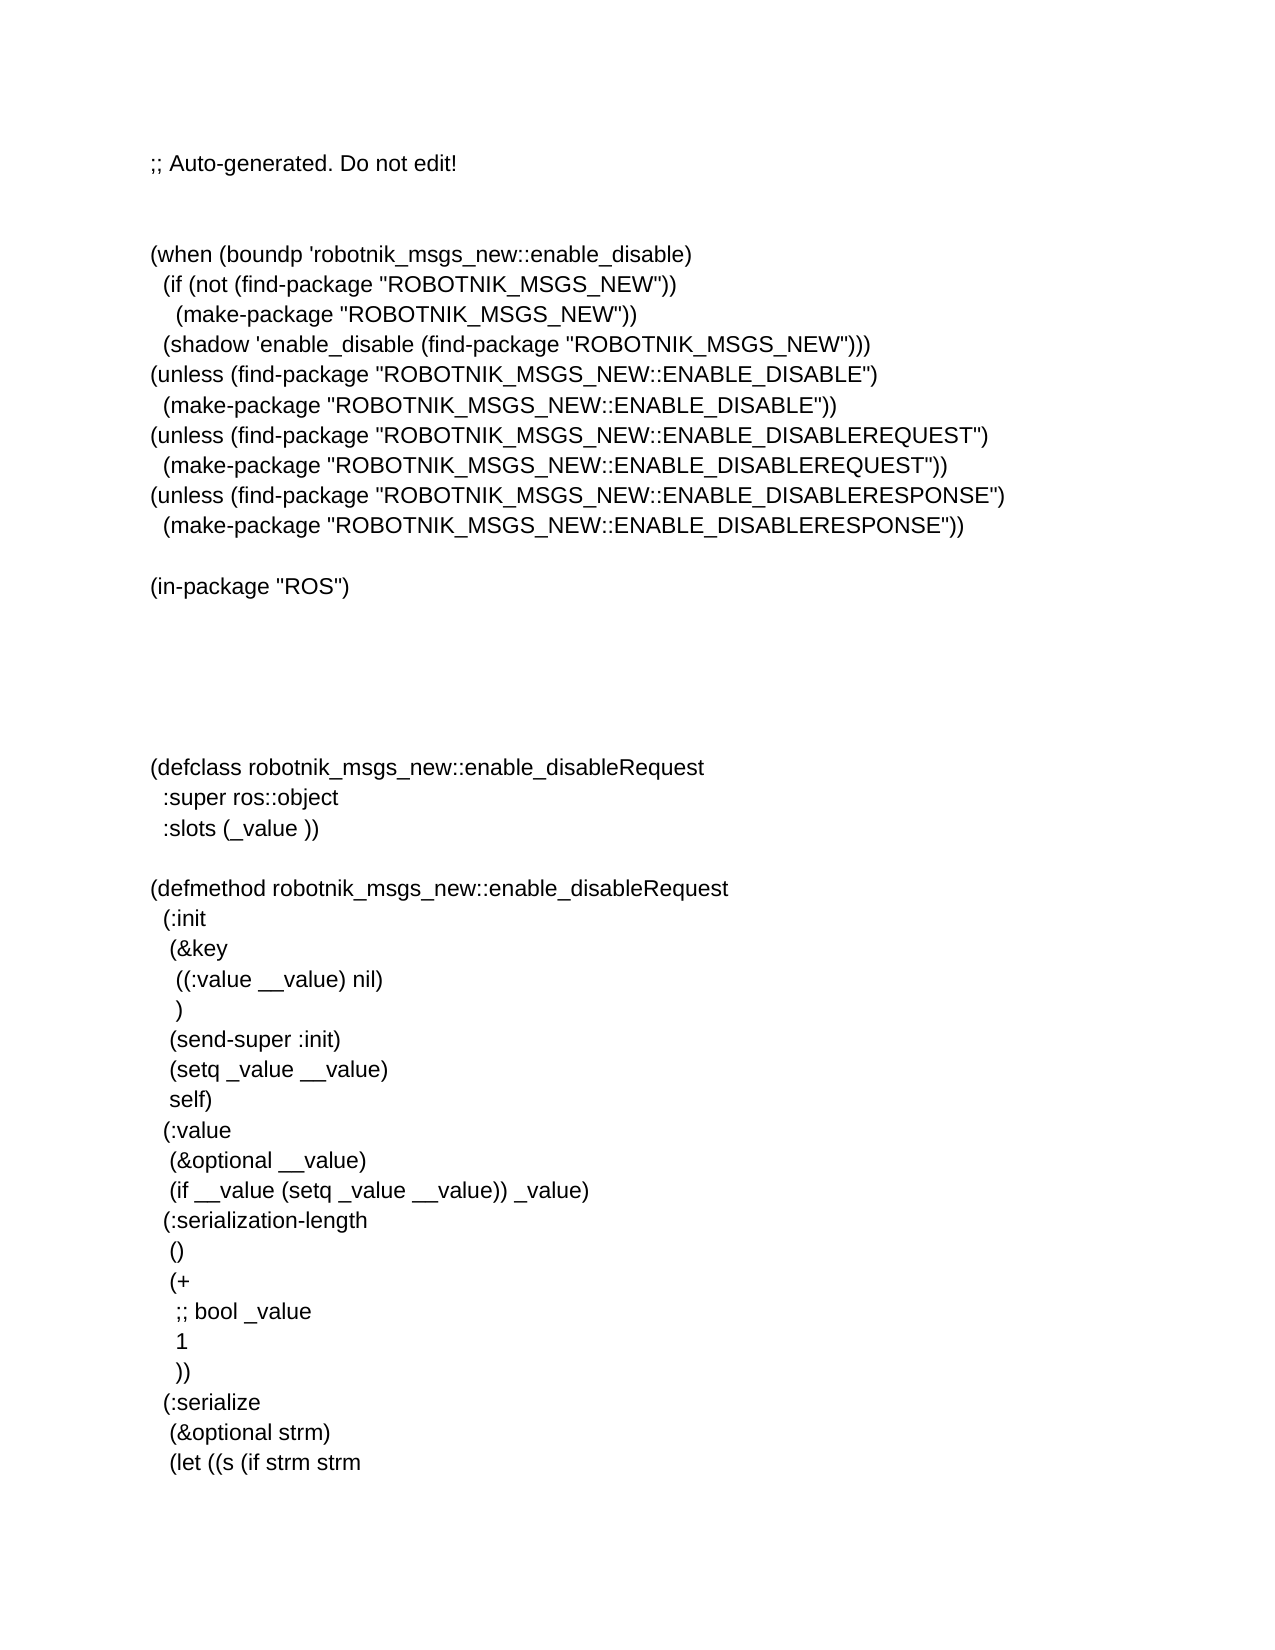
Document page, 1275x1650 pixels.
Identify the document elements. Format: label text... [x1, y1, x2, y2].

text (shadow 'enable_disable (find-package "ROBOTNIK_MSGS_NEW"))) [150, 331, 1125, 358]
text () [150, 1237, 1125, 1264]
text (:value [150, 1117, 1125, 1143]
text (:serialize [150, 1388, 1125, 1415]
text (make-package "ROBOTNIK_MSGS_NEW::ENABLE_DISABLEREQUEST")) [150, 452, 1125, 478]
text (unless (find-package "ROBOTNIK_MSGS_NEW::ENABLE_DISABLEREQUEST") [150, 422, 1125, 448]
text (defmethod robotnik_msgs_new::enable_disableRequest [150, 875, 1125, 901]
text (:init [150, 905, 1125, 932]
text (if (not (find-package "ROBOTNIK_MSGS_NEW")) [150, 271, 1125, 297]
text )) [150, 1358, 1125, 1385]
text :slots (_value )) [150, 814, 1125, 841]
text ) [150, 996, 1125, 1022]
text (when (boundp 'robotnik_msgs_new::enable_disable) [150, 241, 1125, 267]
text (setq _value __value) [150, 1056, 1125, 1083]
text (unless (find-package "ROBOTNIK_MSGS_NEW::ENABLE_DISABLERESPONSE") [150, 482, 1125, 509]
text (unless (find-package "ROBOTNIK_MSGS_NEW::ENABLE_DISABLE") [150, 361, 1125, 388]
text (send-super :init) [150, 1026, 1125, 1052]
text self) [150, 1086, 1125, 1113]
text 1 [150, 1328, 1125, 1354]
text (&key [150, 935, 1125, 962]
text (+ [150, 1268, 1125, 1294]
text ((:value __value) nil) [150, 966, 1125, 992]
text (&optional __value) [150, 1147, 1125, 1173]
text (make-package "ROBOTNIK_MSGS_NEW")) [150, 301, 1125, 327]
text (&optional strm) [150, 1419, 1125, 1445]
text (let ((s (if strm strm [150, 1449, 1125, 1475]
text (in-package "ROS") [150, 573, 1125, 599]
text (defclass robotnik_msgs_new::enable_disableRequest [150, 754, 1125, 781]
text :super ros::object [150, 784, 1125, 811]
text (make-package "ROBOTNIK_MSGS_NEW::ENABLE_DISABLERESPONSE")) [150, 512, 1125, 539]
text (if __value (setq _value __value)) _value) [150, 1177, 1125, 1203]
text (:serialization-length [150, 1207, 1125, 1234]
text ;; Auto-generated. Do not edit! [150, 150, 1125, 176]
text (make-package "ROBOTNIK_MSGS_NEW::ENABLE_DISABLE")) [150, 392, 1125, 418]
text ;; bool _value [150, 1298, 1125, 1324]
